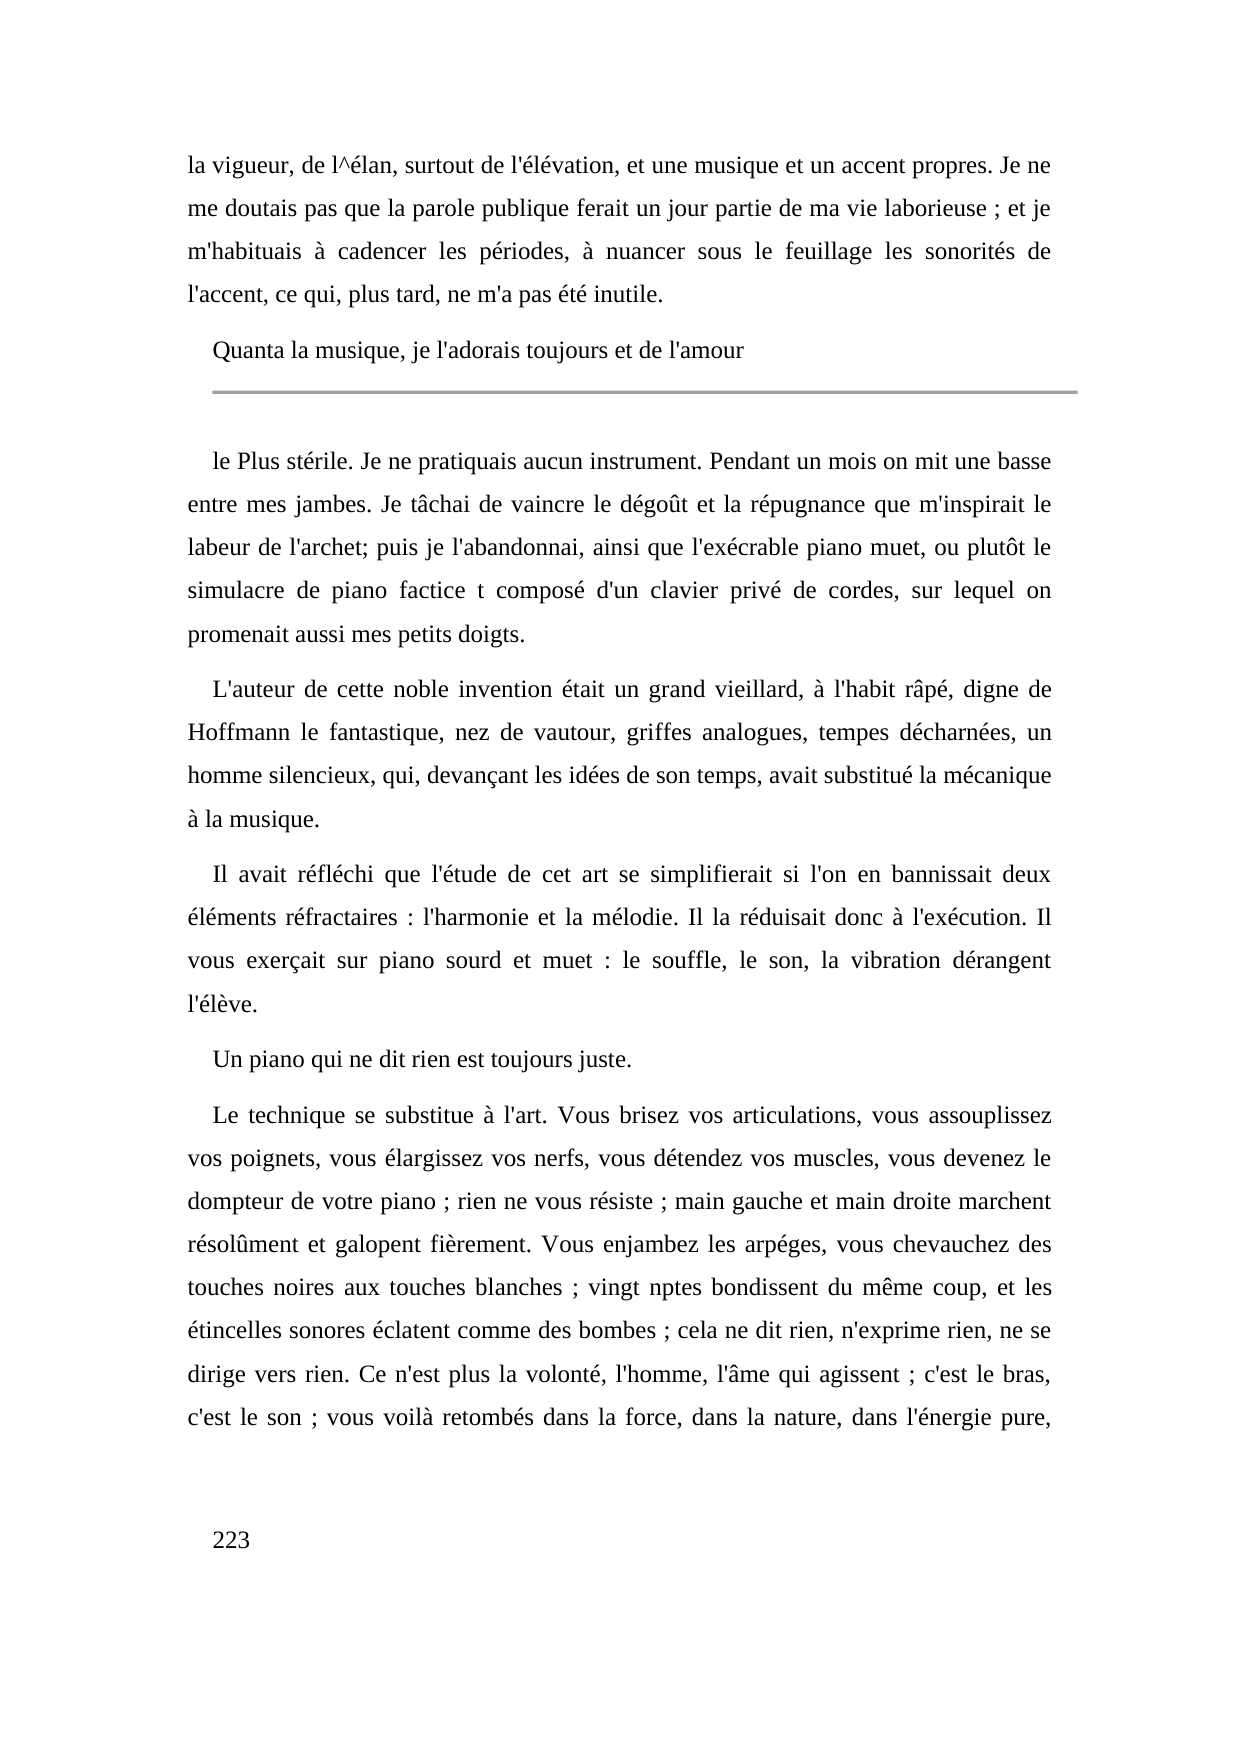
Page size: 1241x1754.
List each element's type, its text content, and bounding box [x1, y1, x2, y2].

text Il avait réfléchi que l'étude de cet art se simplifierait si l'on en bannissait deux éléments réfractaires : l'harmonie et la mélodie. Il la réduisait donc à l'exécution. Il vous exerçait sur piano sourd et muet : le souffle, le son, la vibration dérangent l'élève. [187, 859, 1053, 1017]
text le Plus stérile. Je ne pratiquais aucun instrument. Pendant un mois on mit une basse entre mes jambes. Je tâchai de vaincre le dégoût et la répugnance que m'inspirait le labeur de l'archet; puis je l'abandonnai, ainsi que l'exécrable piano muet, ou plutôt le simulacre de piano factice t composé d'un clavier privé de cordes, sur lequel on promenait aussi mes petits doigts. [187, 446, 1053, 647]
text Quanta la musique, je l'adorais toujours et de l'amour [187, 335, 1053, 364]
text L'auteur de cette noble invention était un grand vieillard, à l'habit râpé, digne de Hoffmann le fantastique, nez de vautour, griffes analogues, tempes décharnées, un homme silencieux, qui, devançant les idées de son temps, avait substitué la mécanique à la musique. [187, 674, 1053, 832]
text Un piano qui ne dit rien est toujours juste. [187, 1044, 1053, 1073]
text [187, 150, 1053, 308]
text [187, 1100, 1053, 1431]
